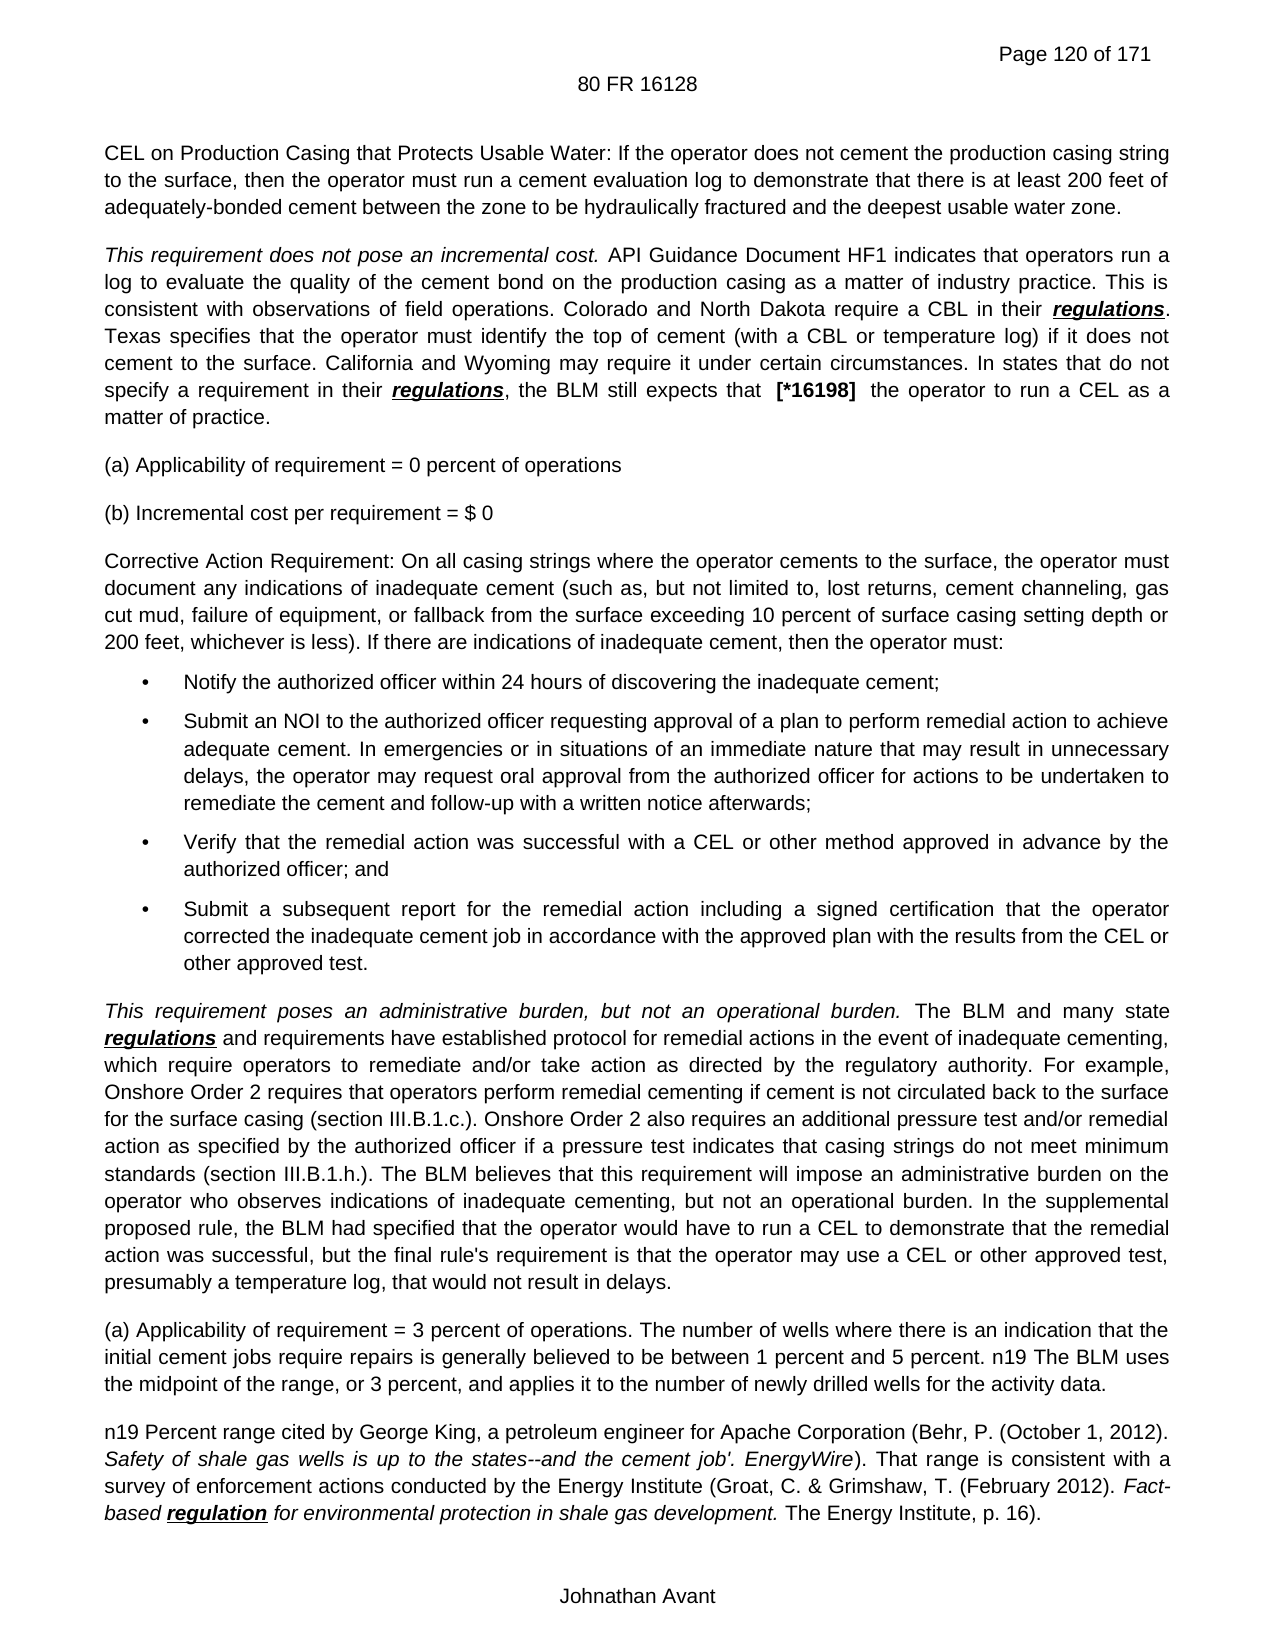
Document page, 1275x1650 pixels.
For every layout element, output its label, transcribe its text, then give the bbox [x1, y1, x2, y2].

text (b) Incremental cost per requirement = $ 0 [104, 498, 1171, 525]
list Verify that the remedial action was successful with a CEL or other method approved in advance by the authorized officer; and [142, 827, 1171, 881]
list Submit an NOI to the authorized officer requesting approval of a plan to perform remedial action to achieve adequate cement. In emergencies or in situations of an immediate nature that may result in unnecessary delays, the operator may request oral approval from the authorized officer for actions to be undertaken to remediate the cement and follow-up with a written notice afterwards; [142, 706, 1171, 814]
text (a) Applicability of requirement = 3 percent of operations. The number of wells where there is an indication that the initial cement jobs require repairs is generally believed to be between 1 percent and 5 percent. n19 The BLM uses the midpoint of the range, or 3 percent, and applies it to the number of newly drilled wells for the activity data. [104, 1314, 1171, 1396]
text n19 Percent range cited by George King, a petroleum engineer for Apache Corporation (Behr, P. (October 1, 2012). Safety of shale gas wells is up to the states--and the cement job'. EnergyWire). That range is consistent with a survey of enforcement actions conducted by the Energy Institute (Groat, C. & Grimshaw, T. (February 2012). Fact-based regulation for environmental protection in shale gas development. The Energy Institute, p. 16). [104, 1417, 1171, 1525]
text This requirement poses an administrative burden, but not an operational burden. The BLM and many state regulations and requirements have established protocol for remedial actions in the event of inadequate cementing, which require operators to remediate and/or take action as directed by the regulatory authority. For example, Onshore Order 2 requires that operators perform remedial cementing if cement is not circulated back to the surface for the surface casing (section III.B.1.c.). Onshore Order 2 also requires an additional pressure test and/or remedial action as specified by the authorized officer if a pressure test indicates that casing strings do not meet minimum standards (section III.B.1.h.). The BLM believes that this requirement will impose an administrative burden on the operator who observes indications of inadequate cementing, but not an operational burden. In the supplemental proposed rule, the BLM had specified that the operator would have to run a CEL to demonstrate that the remedial action was successful, but the final rule's requirement is that the operator may use a CEL or other approved test, presumably a temperature log, that would not result in delays. [104, 996, 1171, 1294]
text CEL on Production Casing that Protects Usable Water: If the operator does not cement the production casing string to the surface, then the operator must run a cement evaluation log to demonstrate that there is at least 200 feet of adequately-bonded cement between the zone to be hydraulically fractured and the deepest usable water zone. [104, 137, 1171, 219]
list Submit a subsequent report for the remedial action including a signed certification that the operator corrected the inadequate cement job in accordance with the approved plan with the results from the CEL or other approved test. [142, 894, 1171, 975]
text (a) Applicability of requirement = 0 percent of operations [104, 450, 1171, 477]
text Corrective Action Requirement: On all casing strings where the operator cements to the surface, the operator must document any indications of inadequate cement (such as, but not limited to, lost returns, cement channeling, gas cut mud, failure of equipment, or fallback from the surface exceeding 10 percent of surface casing setting depth or 200 feet, whichever is less). If there are indications of inadequate cement, then the operator must: [104, 546, 1171, 654]
text This requirement does not pose an incremental cost. API Guidance Document HF1 indicates that operators run a log to evaluate the quality of the cement bond on the production casing as a matter of industry practice. This is consistent with observations of field operations. Colorado and North Dakota require a CBL in their regulations. Texas specifies that the operator must identify the top of cement (with a CBL or temperature log) if it does not cement to the surface. California and Wyoming may require it under certain circumstances. In states that do not specify a requirement in their regulations, the BLM still expects that [*16198] the operator to run a CEL as a matter of practice. [104, 239, 1171, 429]
list Notify the authorized officer within 24 hours of discovering the inadequate cement; [142, 667, 1171, 694]
